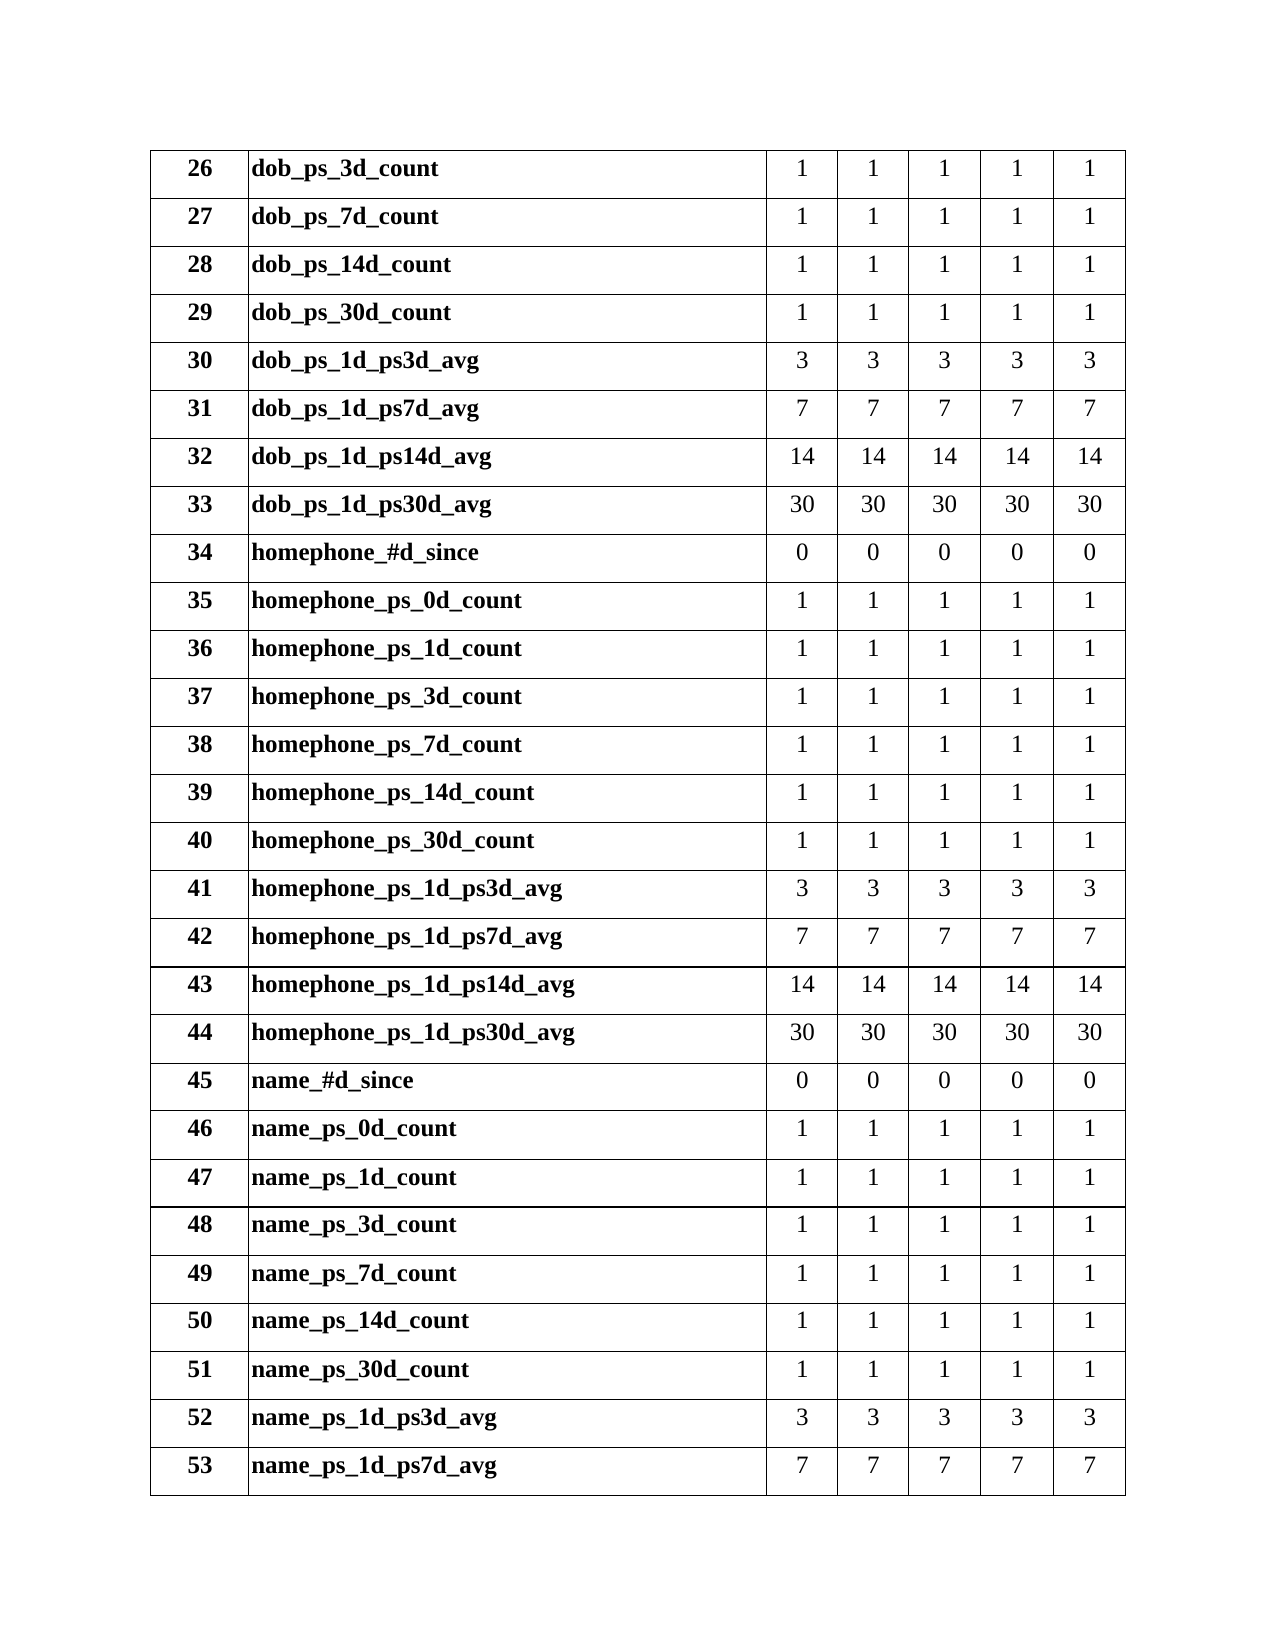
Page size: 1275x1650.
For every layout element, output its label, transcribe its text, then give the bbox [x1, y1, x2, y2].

table_cell 1 [1054, 151, 1125, 198]
table_cell 1 [838, 583, 908, 630]
table_cell 47 [151, 1160, 248, 1206]
table_cell 1 [981, 199, 1053, 246]
table_cell 7 [981, 1448, 1053, 1494]
table_cell 3 [1054, 871, 1125, 918]
table_cell 1 [909, 823, 980, 870]
table_cell 1 [1054, 775, 1125, 822]
table_cell 30 [151, 343, 248, 390]
table_cell 7 [1054, 391, 1125, 438]
table_cell name_ps_1d_ps7d_avg [249, 1448, 766, 1494]
table_cell 52 [151, 1400, 248, 1447]
table_cell name_ps_1d_count [249, 1160, 766, 1206]
table_cell 7 [1054, 919, 1125, 966]
table_cell dob_ps_1d_ps3d_avg [249, 343, 766, 390]
table_cell dob_ps_14d_count [249, 247, 766, 294]
table_cell 1 [767, 1208, 837, 1254]
table_cell 1 [909, 1208, 980, 1254]
table_cell 1 [1054, 1304, 1125, 1351]
table_cell 1 [838, 1111, 908, 1158]
table_cell 1 [981, 1160, 1053, 1206]
table_cell 1 [981, 823, 1053, 870]
table_cell 48 [151, 1208, 248, 1254]
table_cell 3 [1054, 343, 1125, 390]
table_cell name_ps_3d_count [249, 1208, 766, 1254]
table_cell 1 [981, 295, 1053, 342]
table_cell 1 [838, 1256, 908, 1302]
table_cell 31 [151, 391, 248, 438]
table_cell 0 [1054, 535, 1125, 582]
table_cell 1 [1054, 631, 1125, 678]
table_cell 45 [151, 1064, 248, 1110]
table_cell 1 [909, 583, 980, 630]
table_cell 43 [151, 968, 248, 1014]
table_cell homephone_ps_7d_count [249, 727, 766, 774]
table_cell name_ps_30d_count [249, 1352, 766, 1398]
table_cell 35 [151, 583, 248, 630]
table_cell 3 [981, 343, 1053, 390]
table_cell 30 [838, 1015, 908, 1062]
table_cell 0 [909, 535, 980, 582]
table_cell dob_ps_1d_ps7d_avg [249, 391, 766, 438]
table_cell 1 [1054, 823, 1125, 870]
table_cell homephone_ps_1d_ps7d_avg [249, 919, 766, 966]
table_cell 7 [1054, 1448, 1125, 1494]
table_cell 38 [151, 727, 248, 774]
table_cell dob_ps_30d_count [249, 295, 766, 342]
table_cell 41 [151, 871, 248, 918]
table_cell 1 [981, 679, 1053, 726]
table_cell 3 [981, 871, 1053, 918]
table_cell dob_ps_1d_ps30d_avg [249, 487, 766, 534]
table_cell 0 [981, 535, 1053, 582]
table_cell 1 [1054, 1111, 1125, 1158]
table_cell 1 [909, 1111, 980, 1158]
table_cell 1 [909, 151, 980, 198]
table_cell homephone_ps_1d_ps3d_avg [249, 871, 766, 918]
table_cell 0 [838, 1064, 908, 1110]
table_cell name_ps_0d_count [249, 1111, 766, 1158]
table_cell 3 [767, 343, 837, 390]
table_cell 1 [767, 775, 837, 822]
table_cell 1 [838, 631, 908, 678]
table_cell homephone_ps_14d_count [249, 775, 766, 822]
table_cell 14 [1054, 968, 1125, 1014]
table_cell 1 [1054, 583, 1125, 630]
table_cell 1 [909, 1160, 980, 1206]
table_cell 14 [838, 439, 908, 486]
table_cell 1 [767, 823, 837, 870]
table_cell 1 [909, 1352, 980, 1398]
table_cell homephone_#d_since [249, 535, 766, 582]
table_cell 1 [981, 583, 1053, 630]
table_cell 36 [151, 631, 248, 678]
table_cell 3 [1054, 1400, 1125, 1447]
table_cell 30 [1054, 487, 1125, 534]
table_cell name_#d_since [249, 1064, 766, 1110]
table_cell 7 [767, 391, 837, 438]
table_cell 33 [151, 487, 248, 534]
table_cell 7 [981, 919, 1053, 966]
table_cell 1 [767, 247, 837, 294]
table_cell 0 [838, 535, 908, 582]
table_cell 1 [767, 1304, 837, 1351]
table_cell 1 [1054, 1352, 1125, 1398]
table_cell 1 [1054, 1256, 1125, 1302]
table_cell 46 [151, 1111, 248, 1158]
table_cell 1 [981, 1256, 1053, 1302]
table_cell 14 [981, 439, 1053, 486]
table_cell 1 [767, 1352, 837, 1398]
table_cell 1 [909, 199, 980, 246]
table_cell 14 [767, 968, 837, 1014]
table_cell 0 [767, 535, 837, 582]
table_cell 3 [909, 343, 980, 390]
table_cell 0 [981, 1064, 1053, 1110]
table_cell 7 [981, 391, 1053, 438]
table_cell 1 [981, 151, 1053, 198]
table_cell 1 [767, 151, 837, 198]
table_cell 7 [767, 1448, 837, 1494]
table_cell 40 [151, 823, 248, 870]
table_cell 1 [838, 1160, 908, 1206]
table_cell 1 [909, 727, 980, 774]
table_cell 0 [1054, 1064, 1125, 1110]
table_cell 1 [981, 1111, 1053, 1158]
table_cell 1 [909, 247, 980, 294]
table_cell name_ps_1d_ps3d_avg [249, 1400, 766, 1447]
table_cell 7 [838, 919, 908, 966]
table_cell 3 [981, 1400, 1053, 1447]
table_cell homephone_ps_0d_count [249, 583, 766, 630]
table_cell 1 [838, 247, 908, 294]
table_cell 1 [981, 631, 1053, 678]
table_cell 29 [151, 295, 248, 342]
table_cell 1 [1054, 727, 1125, 774]
table_cell 14 [909, 968, 980, 1014]
table_cell dob_ps_1d_ps14d_avg [249, 439, 766, 486]
table_cell 51 [151, 1352, 248, 1398]
table_cell 0 [767, 1064, 837, 1110]
table_cell 30 [909, 487, 980, 534]
table_cell 1 [838, 1208, 908, 1254]
table_cell 39 [151, 775, 248, 822]
table_cell 14 [909, 439, 980, 486]
table_cell homephone_ps_1d_ps30d_avg [249, 1015, 766, 1062]
table_cell 1 [1054, 679, 1125, 726]
table_cell 26 [151, 151, 248, 198]
table_cell 1 [981, 1352, 1053, 1398]
table_cell homephone_ps_3d_count [249, 679, 766, 726]
table_cell 30 [767, 1015, 837, 1062]
table_cell 1 [981, 727, 1053, 774]
table_cell 7 [838, 1448, 908, 1494]
table_cell 7 [767, 919, 837, 966]
table_cell name_ps_14d_count [249, 1304, 766, 1351]
table_cell 14 [767, 439, 837, 486]
table_cell 1 [838, 295, 908, 342]
table_cell 1 [1054, 295, 1125, 342]
table_cell 49 [151, 1256, 248, 1302]
table_cell 1 [838, 775, 908, 822]
table_cell 7 [909, 391, 980, 438]
table_cell 14 [1054, 439, 1125, 486]
table_cell 42 [151, 919, 248, 966]
table_cell 1 [1054, 1160, 1125, 1206]
table_cell 3 [838, 871, 908, 918]
table_cell 1 [909, 1304, 980, 1351]
table_cell 1 [838, 1304, 908, 1351]
table_cell 3 [767, 1400, 837, 1447]
table_cell 1 [767, 727, 837, 774]
table_cell dob_ps_3d_count [249, 151, 766, 198]
table_cell 30 [767, 487, 837, 534]
table_cell 30 [838, 487, 908, 534]
table_cell homephone_ps_30d_count [249, 823, 766, 870]
table_cell 28 [151, 247, 248, 294]
table_cell 1 [767, 583, 837, 630]
table_cell 1 [909, 775, 980, 822]
table_cell 7 [909, 919, 980, 966]
table_cell 30 [981, 487, 1053, 534]
table_cell 44 [151, 1015, 248, 1062]
table_cell 1 [767, 199, 837, 246]
table_cell 1 [1054, 199, 1125, 246]
table_cell 14 [838, 968, 908, 1014]
table_cell 1 [1054, 247, 1125, 294]
table_cell dob_ps_7d_count [249, 199, 766, 246]
table_cell 1 [909, 295, 980, 342]
table_cell 7 [838, 391, 908, 438]
table_cell 3 [838, 343, 908, 390]
table_cell 1 [909, 679, 980, 726]
table_cell 30 [1054, 1015, 1125, 1062]
table_cell 34 [151, 535, 248, 582]
table_cell 1 [1054, 1208, 1125, 1254]
table_cell 1 [981, 1304, 1053, 1351]
table_cell homephone_ps_1d_ps14d_avg [249, 968, 766, 1014]
table_cell 1 [838, 679, 908, 726]
table_cell 53 [151, 1448, 248, 1494]
table_cell 1 [767, 679, 837, 726]
table_cell 1 [838, 727, 908, 774]
table_cell 1 [838, 151, 908, 198]
table_cell name_ps_7d_count [249, 1256, 766, 1302]
table_cell 30 [981, 1015, 1053, 1062]
table_cell 3 [767, 871, 837, 918]
table_cell 50 [151, 1304, 248, 1351]
table_cell 1 [767, 1256, 837, 1302]
table_cell 1 [767, 631, 837, 678]
table_cell 3 [909, 1400, 980, 1447]
table_cell 7 [909, 1448, 980, 1494]
table_cell 1 [909, 1256, 980, 1302]
table_cell 27 [151, 199, 248, 246]
table_cell 3 [838, 1400, 908, 1447]
table_cell 1 [838, 199, 908, 246]
table_cell 1 [767, 1111, 837, 1158]
table_cell 1 [767, 295, 837, 342]
table_cell 1 [838, 823, 908, 870]
table_cell 32 [151, 439, 248, 486]
table_cell 1 [981, 775, 1053, 822]
table_cell 14 [981, 968, 1053, 1014]
table_cell 1 [909, 631, 980, 678]
table_cell 30 [909, 1015, 980, 1062]
table_cell 1 [838, 1352, 908, 1398]
table_cell 1 [981, 247, 1053, 294]
table_cell 1 [981, 1208, 1053, 1254]
table_cell 1 [767, 1160, 837, 1206]
table_cell 37 [151, 679, 248, 726]
table_cell homephone_ps_1d_count [249, 631, 766, 678]
table_cell 3 [909, 871, 980, 918]
table_cell 0 [909, 1064, 980, 1110]
